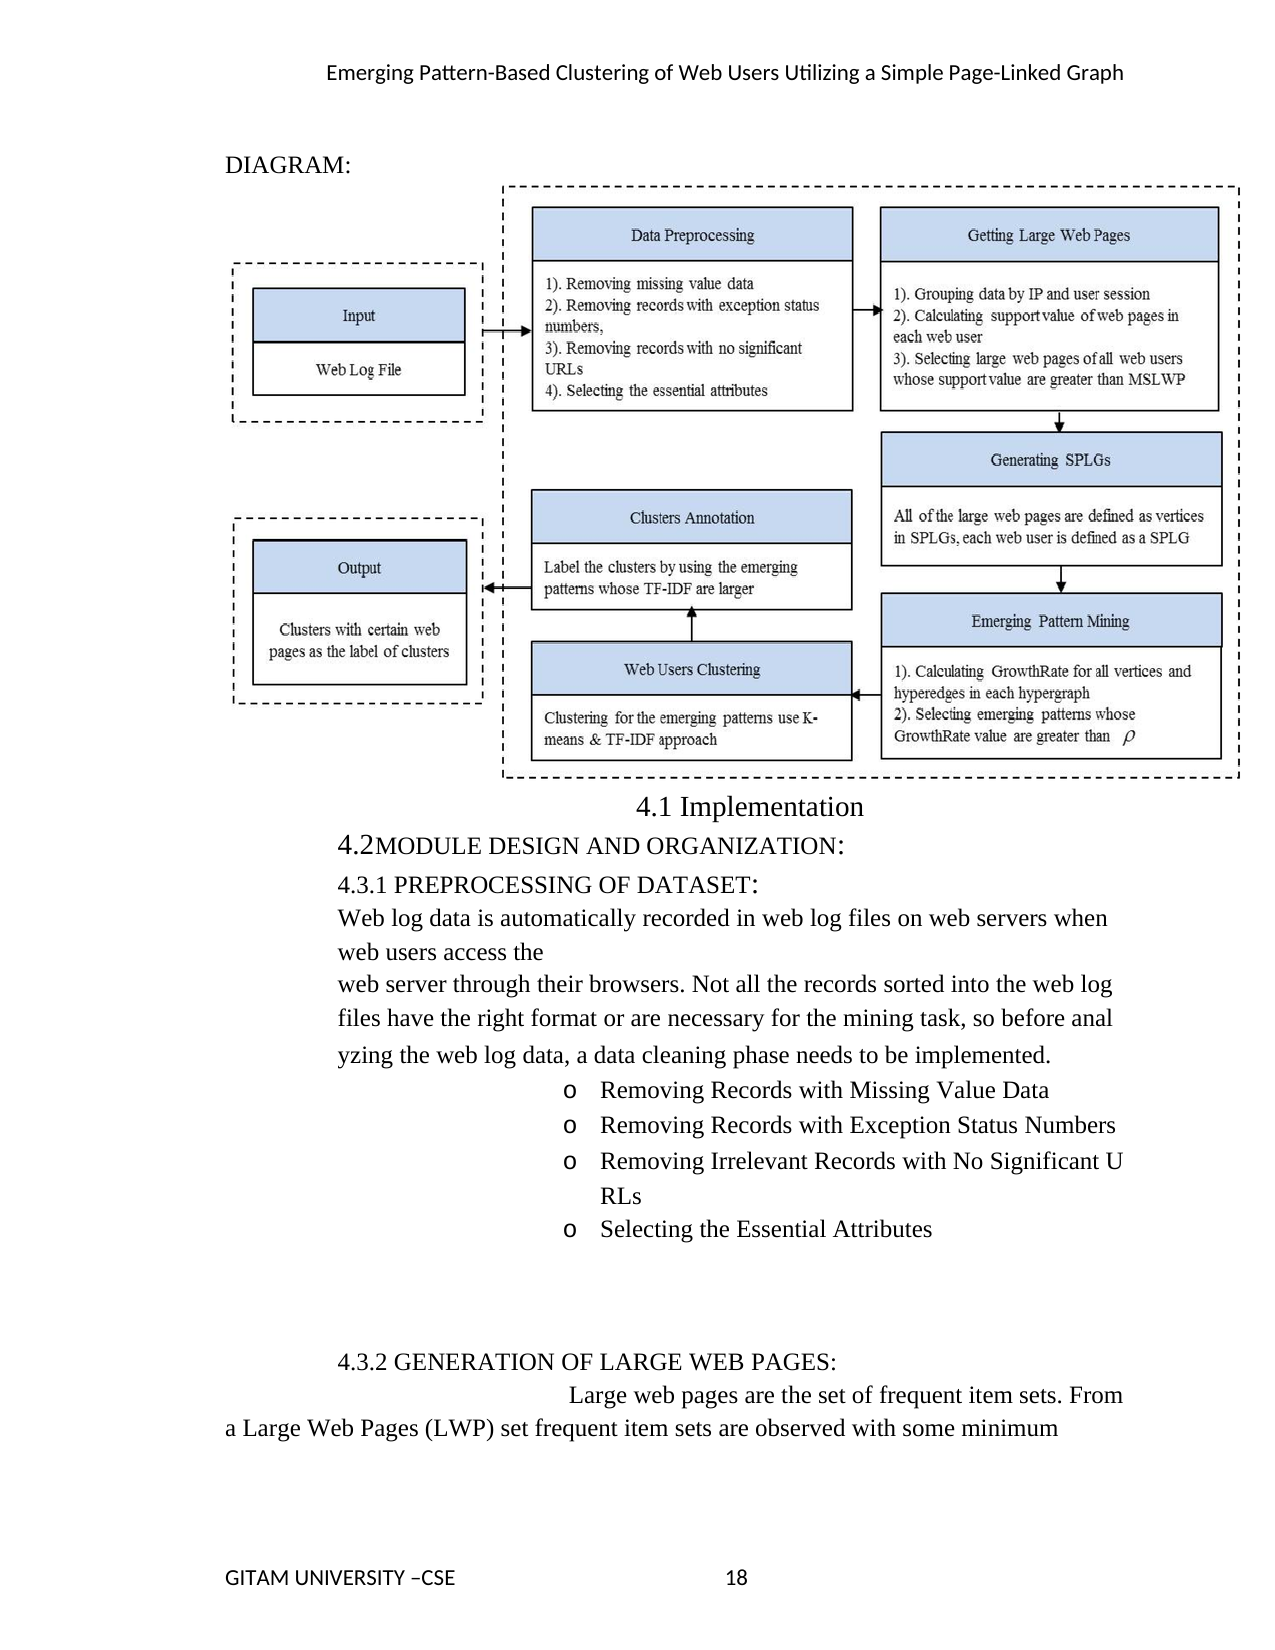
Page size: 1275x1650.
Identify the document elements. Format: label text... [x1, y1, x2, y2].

text DIAGRAM: [225, 150, 1125, 182]
list Removing Irrelevant Records with No Significant URLs [562, 1146, 1125, 1209]
list Removing Records with Exception Status Numbers [562, 1110, 1125, 1141]
text 4.3.1 PREPROCESSING OF DATASET: Web log data is automatically recorded in web log files on web servers when web users access the web server through their browsers. Not all the records sorted into the web log files have the right format or are necessary for the mining task, so before analyzing the web log data, a data cleaning phase needs to be implemented. [337, 866, 1125, 1070]
list 4.1 Implementation [375, 789, 1125, 822]
text 4.3.2 GENERATION OF LARGE WEB PAGES: [225, 1347, 1125, 1376]
list Removing Records with Missing Value Data [562, 1075, 1125, 1106]
picture [225, 182, 1242, 785]
list MODULE DESIGN AND ORGANIZATION: [337, 827, 1125, 861]
list Selecting the Essential Attributes [562, 1214, 1125, 1245]
